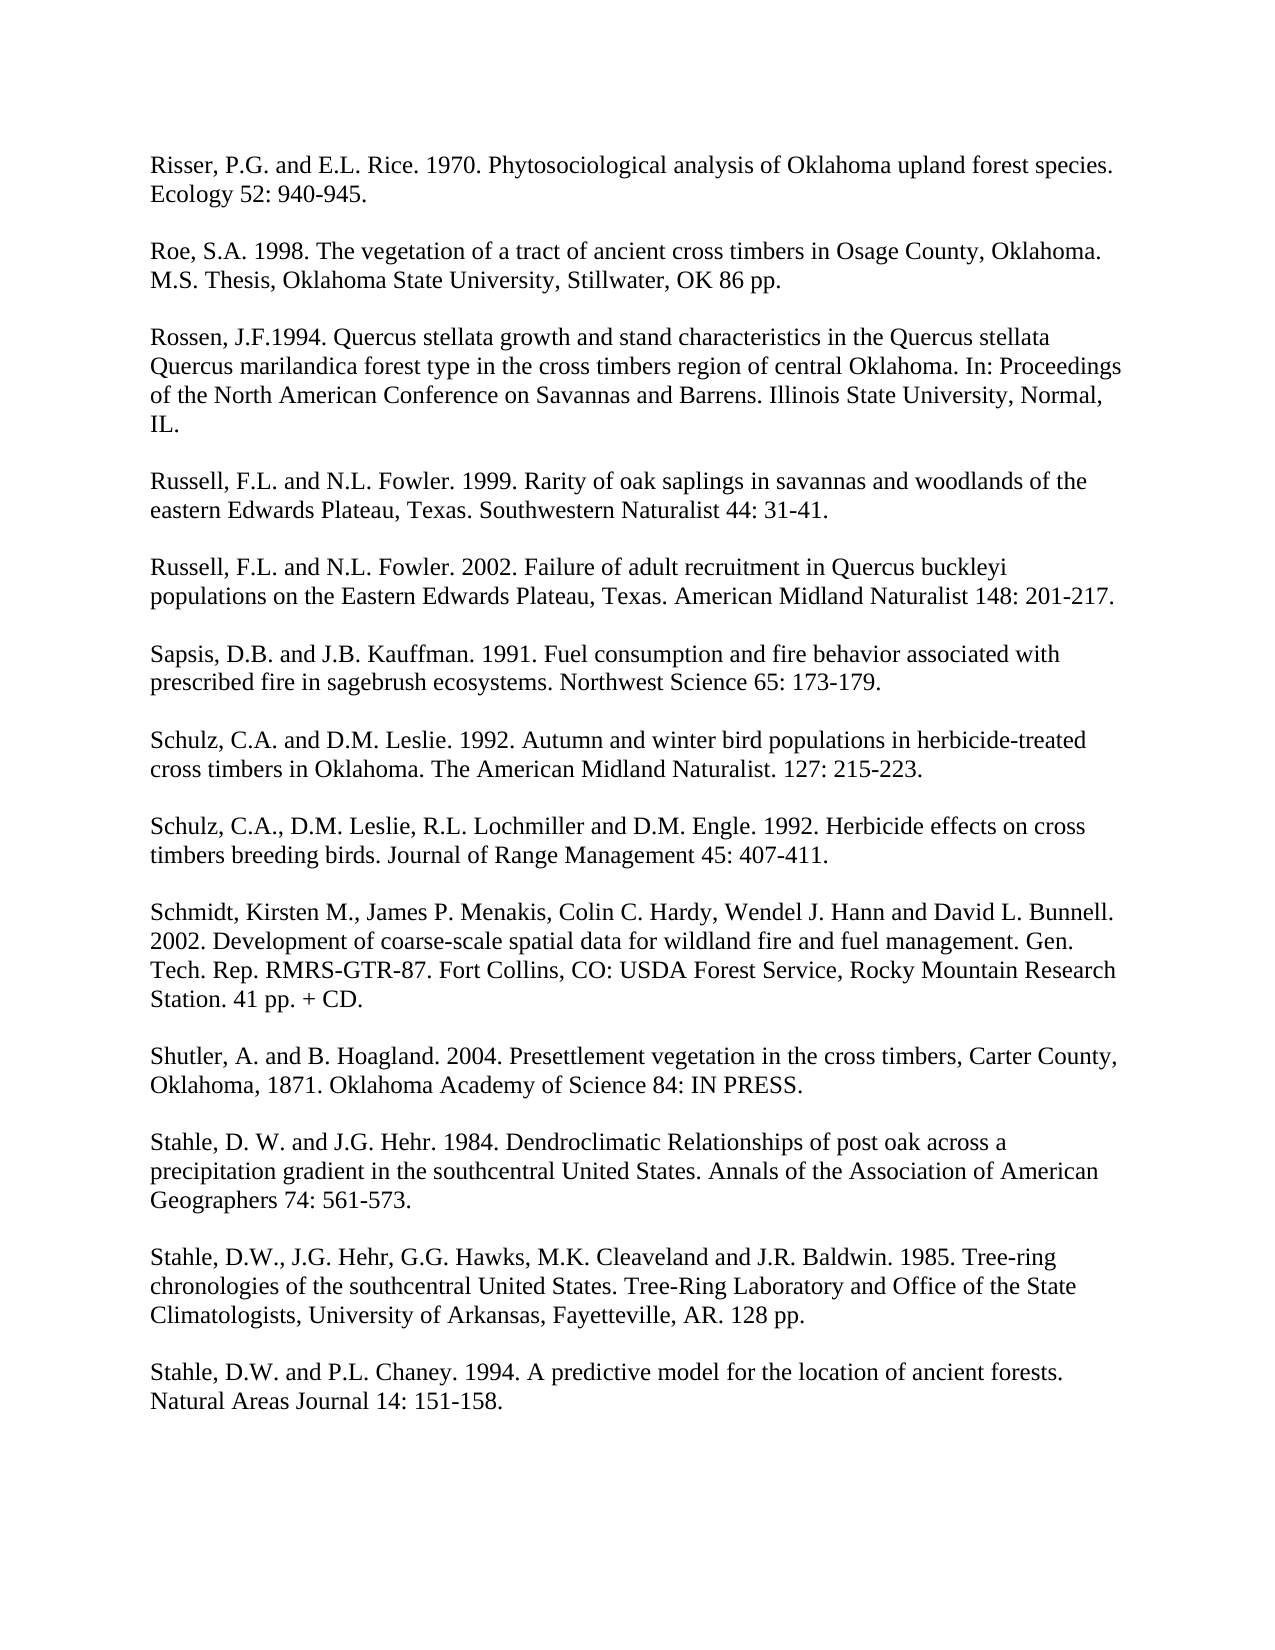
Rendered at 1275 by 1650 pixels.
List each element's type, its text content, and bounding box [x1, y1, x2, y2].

text Stahle, D.W. and P.L. Chaney. 1994. A predictive model for the location of ancient forests. Natural Areas Journal 14: 151-158. [150, 1357, 1125, 1415]
text Rossen, J.F.1994. Quercus stellata growth and stand characteristics in the Quercus stellata Quercus marilandica forest type in the cross timbers region of central Oklahoma. In: Proceedings of the North American Conference on Savannas and Barrens. Illinois State University, Normal, IL. [150, 322, 1125, 437]
text Schulz, C.A., D.M. Leslie, R.L. Lochmiller and D.M. Engle. 1992. Herbicide effects on cross timbers breeding birds. Journal of Range Management 45: 407-411. [150, 811, 1125, 869]
text Schmidt, Kirsten M., James P. Menakis, Colin C. Hardy, Wendel J. Hann and David L. Bunnell. 2002. Development of coarse-scale spatial data for wildland fire and fuel management. Gen. Tech. Rep. RMRS-GTR-87. Fort Collins, CO: USDA Forest Service, Rocky Mountain Research Station. 41 pp. + CD. [150, 897, 1125, 1012]
text Russell, F.L. and N.L. Fowler. 1999. Rarity of oak saplings in savannas and woodlands of the eastern Edwards Plateau, Texas. Southwestern Naturalist 44: 31-41. [150, 466, 1125, 524]
text Roe, S.A. 1998. The vegetation of a tract of ancient cross timbers in Osage County, Oklahoma. M.S. Thesis, Oklahoma State University, Stillwater, OK 86 pp. [150, 236, 1125, 294]
text Russell, F.L. and N.L. Fowler. 2002. Failure of adult recruitment in Quercus buckleyi populations on the Eastern Edwards Plateau, Texas. American Midland Naturalist 148: 201-217. [150, 552, 1125, 610]
text Schulz, C.A. and D.M. Leslie. 1992. Autumn and winter bird populations in herbicide-treated cross timbers in Oklahoma. The American Midland Naturalist. 127: 215-223. [150, 725, 1125, 782]
text Stahle, D. W. and J.G. Hehr. 1984. Dendroclimatic Relationships of post oak across a precipitation gradient in the southcentral United States. Annals of the Association of American Geographers 74: 561-573. [150, 1127, 1125, 1214]
text Risser, P.G. and E.L. Rice. 1970. Phytosociological analysis of Oklahoma upland forest species. Ecology 52: 940-945. [150, 150, 1125, 207]
text Stahle, D.W., J.G. Hehr, G.G. Hawks, M.K. Cleaveland and J.R. Baldwin. 1985. Tree-ring chronologies of the southcentral United States. Tree-Ring Laboratory and Office of the State Climatologists, University of Arkansas, Fayetteville, AR. 128 pp. [150, 1242, 1125, 1329]
text Shutler, A. and B. Hoagland. 2004. Presettlement vegetation in the cross timbers, Carter County, Oklahoma, 1871. Oklahoma Academy of Science 84: IN PRESS. [150, 1041, 1125, 1099]
text Sapsis, D.B. and J.B. Kauffman. 1991. Fuel consumption and fire behavior associated with prescribed fire in sagebrush ecosystems. Northwest Science 65: 173-179. [150, 639, 1125, 696]
